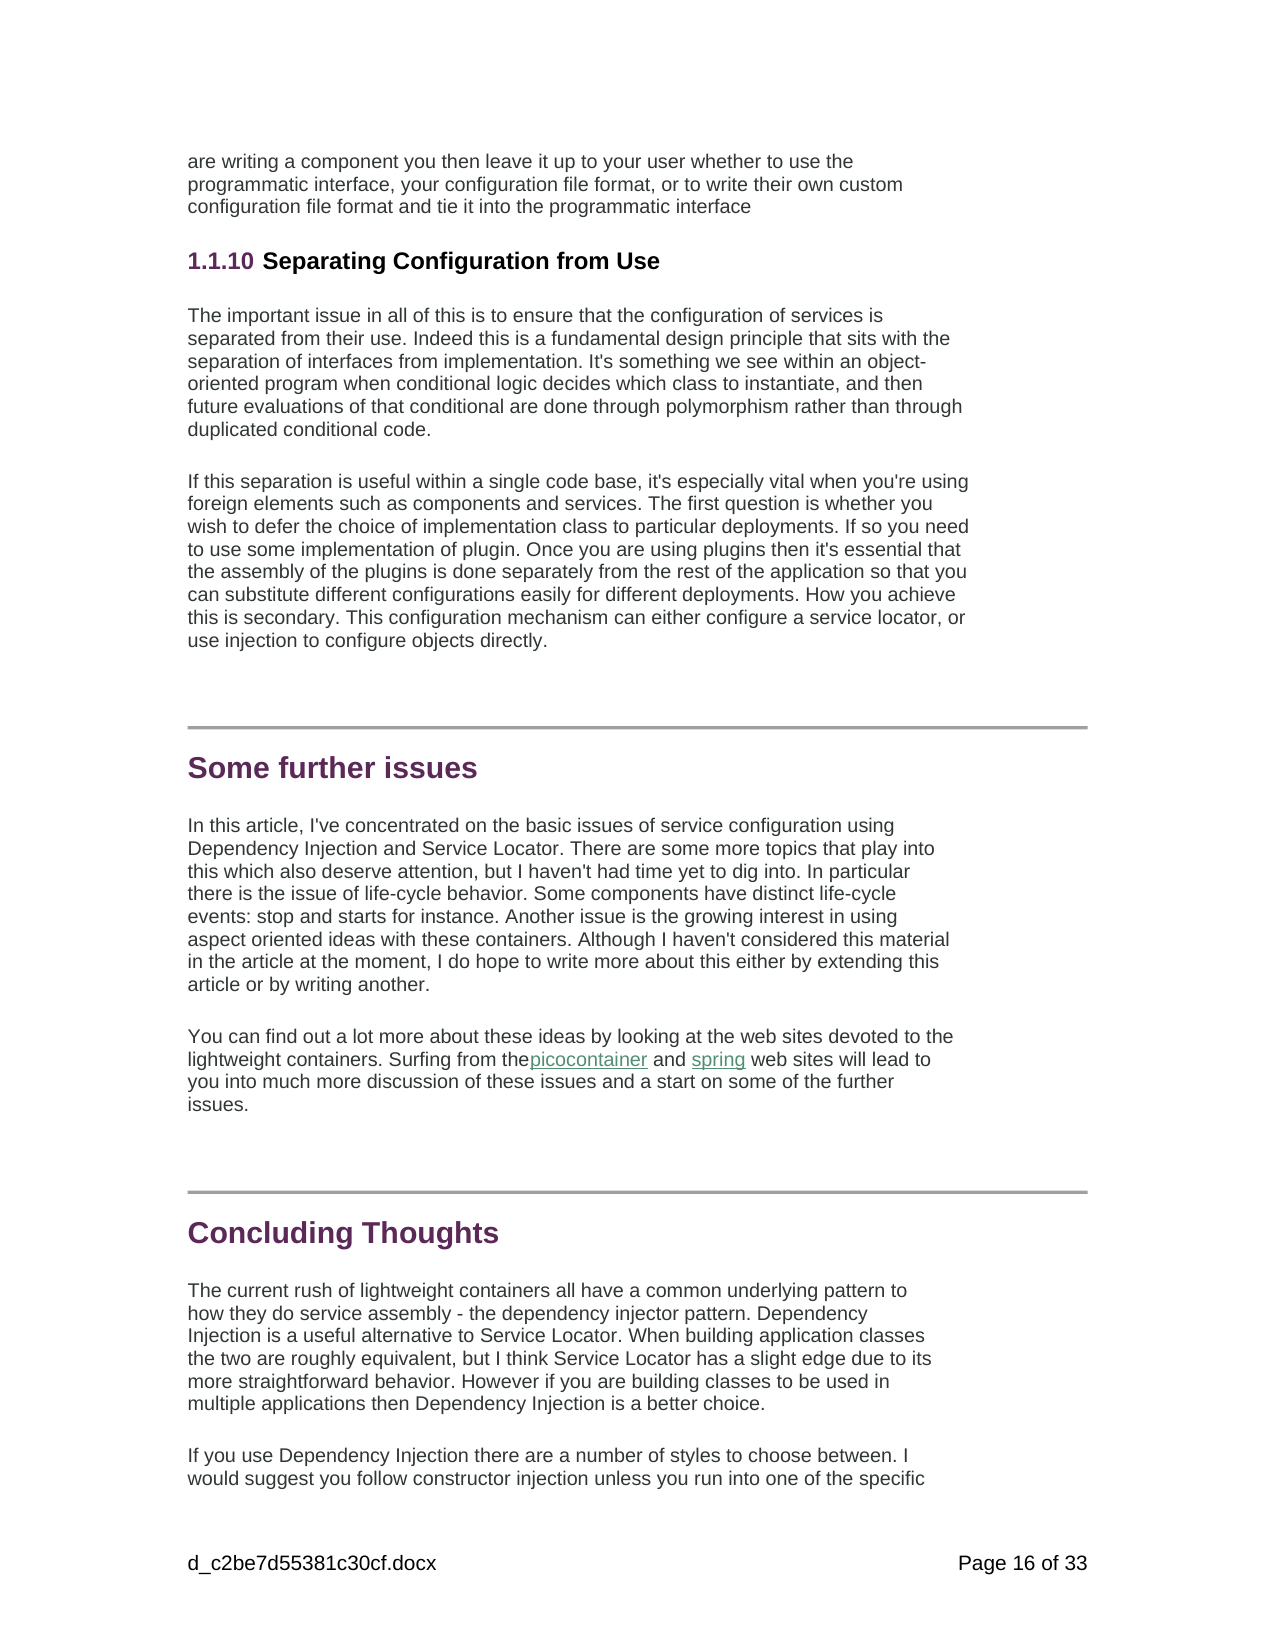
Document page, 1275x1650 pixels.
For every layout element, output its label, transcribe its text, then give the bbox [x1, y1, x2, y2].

text The important issue in all of this is to ensure that the configuration of services is separated from their use. Indeed this is a fundamental design principle that sits with the separation of interfaces from implementation. It's something we see within an object-oriented program when conditional logic decides which class to instantiate, and then future evaluations of that conditional are done through polymorphism rather than through duplicated conditional code. [187, 304, 975, 440]
text Concluding Thoughts [187, 1215, 937, 1249]
text In this article, I've concentrated on the basic issues of service configuration using Dependency Injection and Service Locator. There are some more topics that play into this which also deserve attention, but I haven't had time yet to dig into. In particular there is the issue of life-cycle behavior. Some components have distinct life-cycle events: stop and starts for instance. Another issue is the growing interest in using aspect oriented ideas with these containers. Although I haven't considered this material in the article at the moment, I do hope to write more about this either by extending this article or by writing another. [187, 814, 956, 996]
subtitle Separating Configuration from Use [187, 247, 975, 275]
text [187, 150, 975, 218]
text You can find out a lot more about these ideas by looking at the web sites devoted to the lightweight containers. Surfing from thepicocontainer and spring web sites will lead to you into much more discussion of these issues and a start on some of the further issues. [187, 1025, 956, 1116]
text If this separation is useful within a single code base, it's especially vital when you're using foreign elements such as components and services. The first question is whether you wish to defer the choice of implementation class to particular deployments. If so you need to use some implementation of plugin. Once you are using plugins then it's essential that the assembly of the plugins is done separately from the rest of the application so that you can substitute different configurations easily for different deployments. How you achieve this is secondary. This configuration mechanism can either configure a service locator, or use injection to configure objects directly. [187, 469, 975, 651]
text The current rush of lightweight containers all have a common underlying pattern to how they do service assembly - the dependency injector pattern. Dependency Injection is a useful alternative to Service Locator. When building application classes the two are roughly equivalent, but I think Service Locator has a slight edge due to its more straightforward behavior. However if you are building classes to be used in multiple applications then Dependency Injection is a better choice. [187, 1279, 937, 1415]
text Some further issues [187, 750, 956, 785]
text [187, 1444, 937, 1489]
